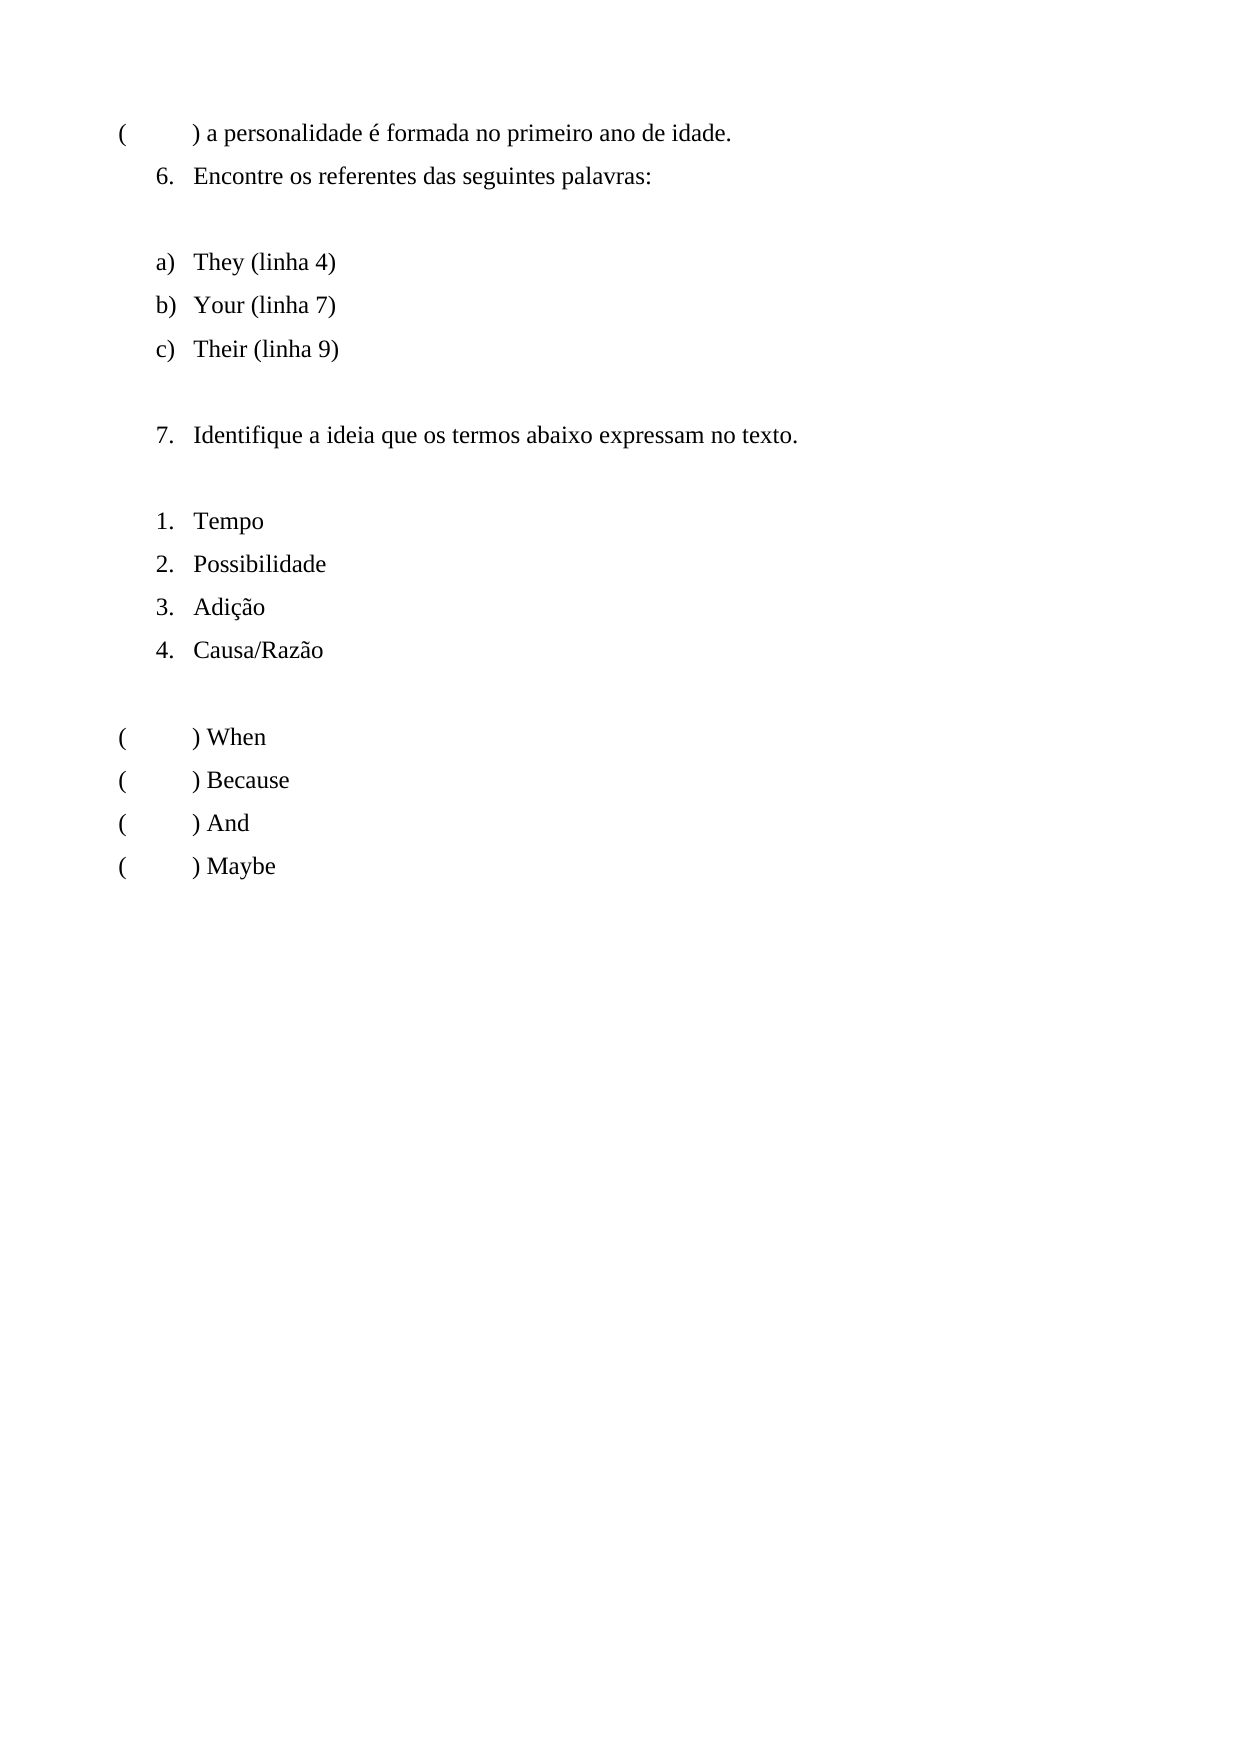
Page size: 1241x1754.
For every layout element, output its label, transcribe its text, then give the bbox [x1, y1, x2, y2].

list They (linha 4) [156, 247, 1122, 276]
text ( ) a personalidade é formada no primeiro ano de idade. [118, 118, 1122, 147]
list Adição [156, 592, 1122, 621]
list Tempo [156, 506, 1122, 535]
list Their (linha 9) [156, 334, 1122, 362]
list Your (linha 7) [156, 291, 1122, 319]
text ( ) And [118, 808, 1122, 837]
list Identifique a ideia que os termos abaixo expressam no texto. [156, 420, 1122, 449]
text ( ) When [118, 722, 1122, 751]
list Encontre os referentes das seguintes palavras: [156, 161, 1122, 190]
text ( ) Because [118, 765, 1122, 794]
text ( ) Maybe [118, 851, 1122, 880]
list Possibilidade [156, 549, 1122, 578]
list Causa/Razão [156, 636, 1122, 664]
